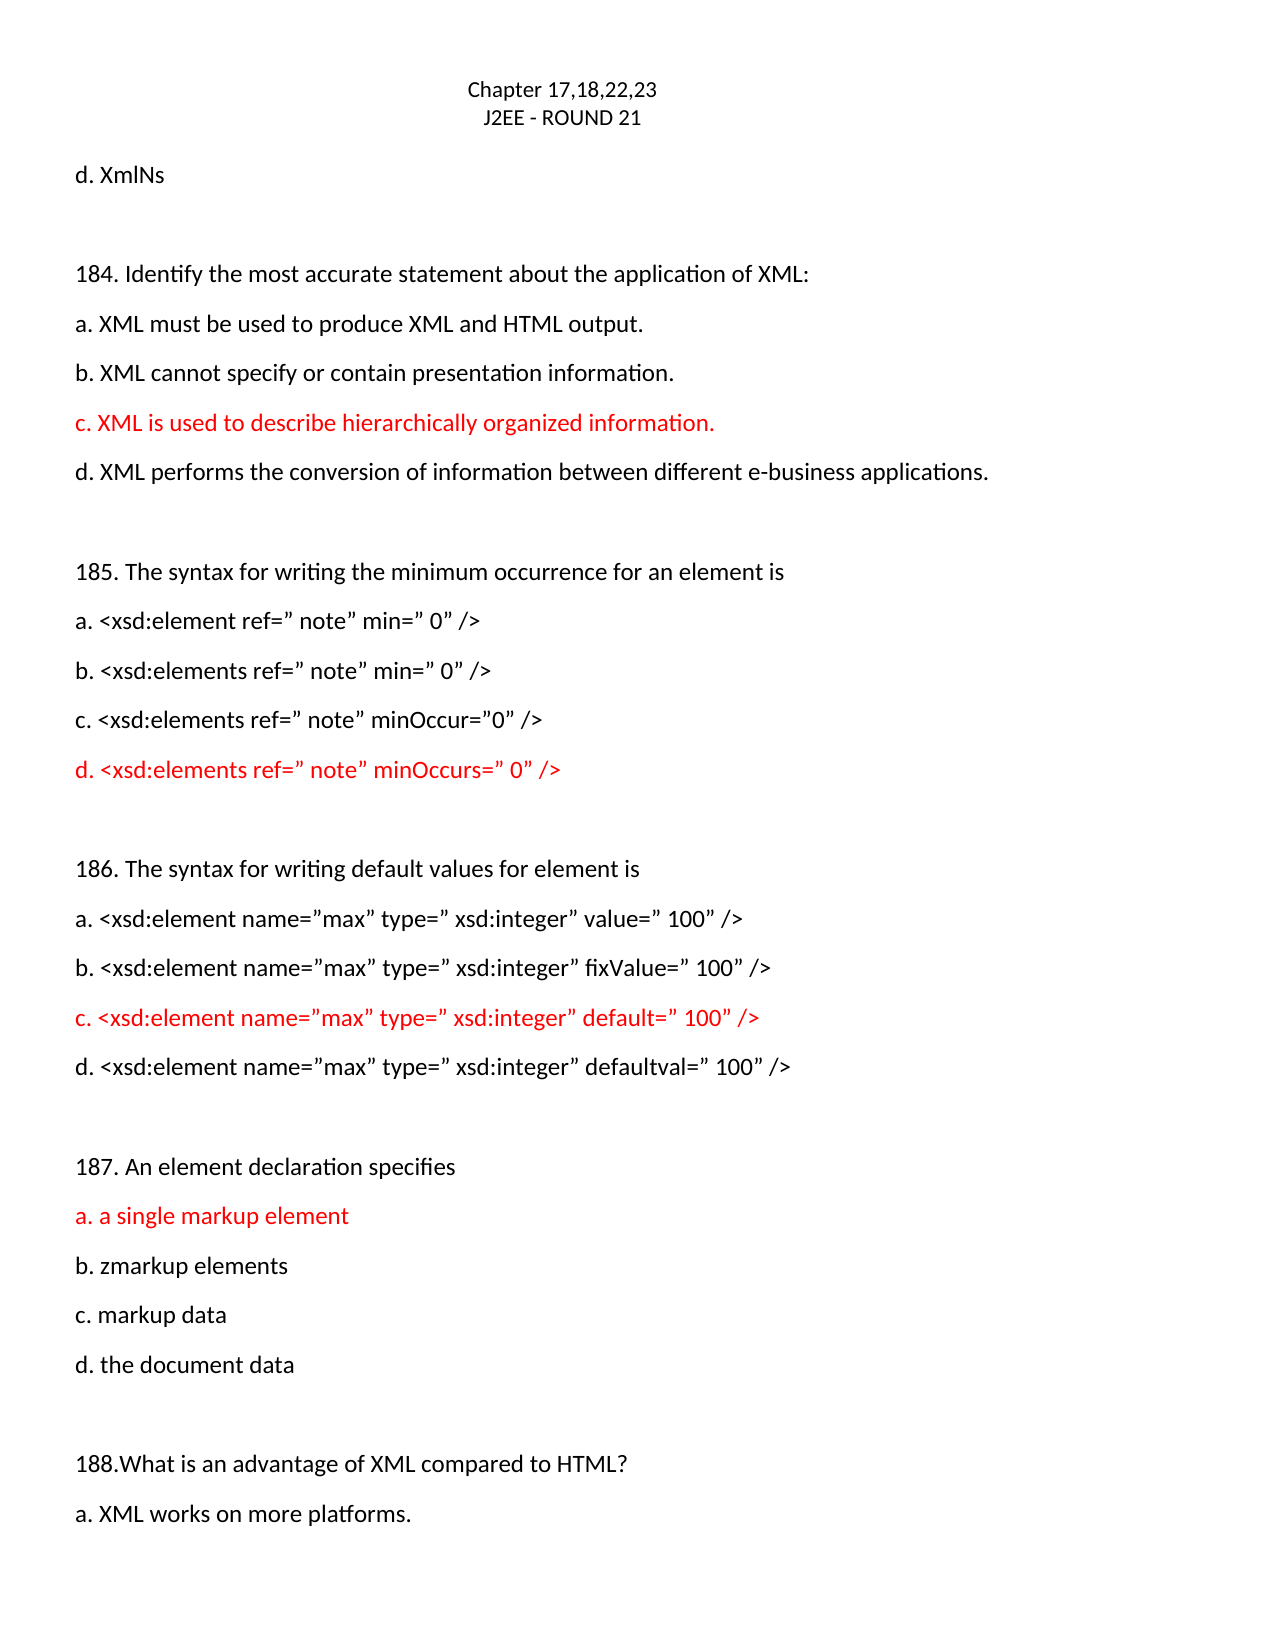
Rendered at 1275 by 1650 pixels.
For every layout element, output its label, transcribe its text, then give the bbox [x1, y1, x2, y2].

text a. a single markup element [75, 1200, 1200, 1231]
text c. XML is used to describe hierarchically organized information. [75, 407, 1200, 437]
text 185. The syntax for writing the minimum occurrence for an element is [75, 556, 1200, 586]
text b. <xsd:elements ref=” note” min=” 0” /> [75, 655, 1200, 685]
text d. XmlNs [75, 159, 1200, 189]
text d. <xsd:element name=”max” type=” xsd:integer” defaultval=” 100” /> [75, 1052, 1200, 1082]
text a. XML works on more platforms. [75, 1498, 1200, 1528]
text b. <xsd:element name=”max” type=” xsd:integer” fixValue=” 100” /> [75, 952, 1200, 983]
text 188.What is an advantage of XML compared to HTML? [75, 1448, 1200, 1479]
text a. <xsd:element ref=” note” min=” 0” /> [75, 605, 1200, 636]
text c. markup data [75, 1299, 1200, 1330]
text d. the document data [75, 1349, 1200, 1379]
text d. XML performs the conversion of information between different e-business applications. [75, 457, 1200, 487]
text 187. An element declaration specifies [75, 1151, 1200, 1181]
text b. XML cannot specify or contain presentation information. [75, 357, 1200, 388]
text 186. The syntax for writing default values for element is [75, 853, 1200, 884]
text a. XML must be used to produce XML and HTML output. [75, 308, 1200, 338]
text b. zmarkup elements [75, 1250, 1200, 1280]
text d. <xsd:elements ref=” note” minOccurs=” 0” /> [75, 754, 1200, 784]
text 184. Identify the most accurate statement about the application of XML: [75, 258, 1200, 289]
text c. <xsd:elements ref=” note” minOccur=”0” /> [75, 704, 1200, 735]
text a. <xsd:element name=”max” type=” xsd:integer” value=” 100” /> [75, 903, 1200, 933]
text c. <xsd:element name=”max” type=” xsd:integer” default=” 100” /> [75, 1002, 1200, 1032]
